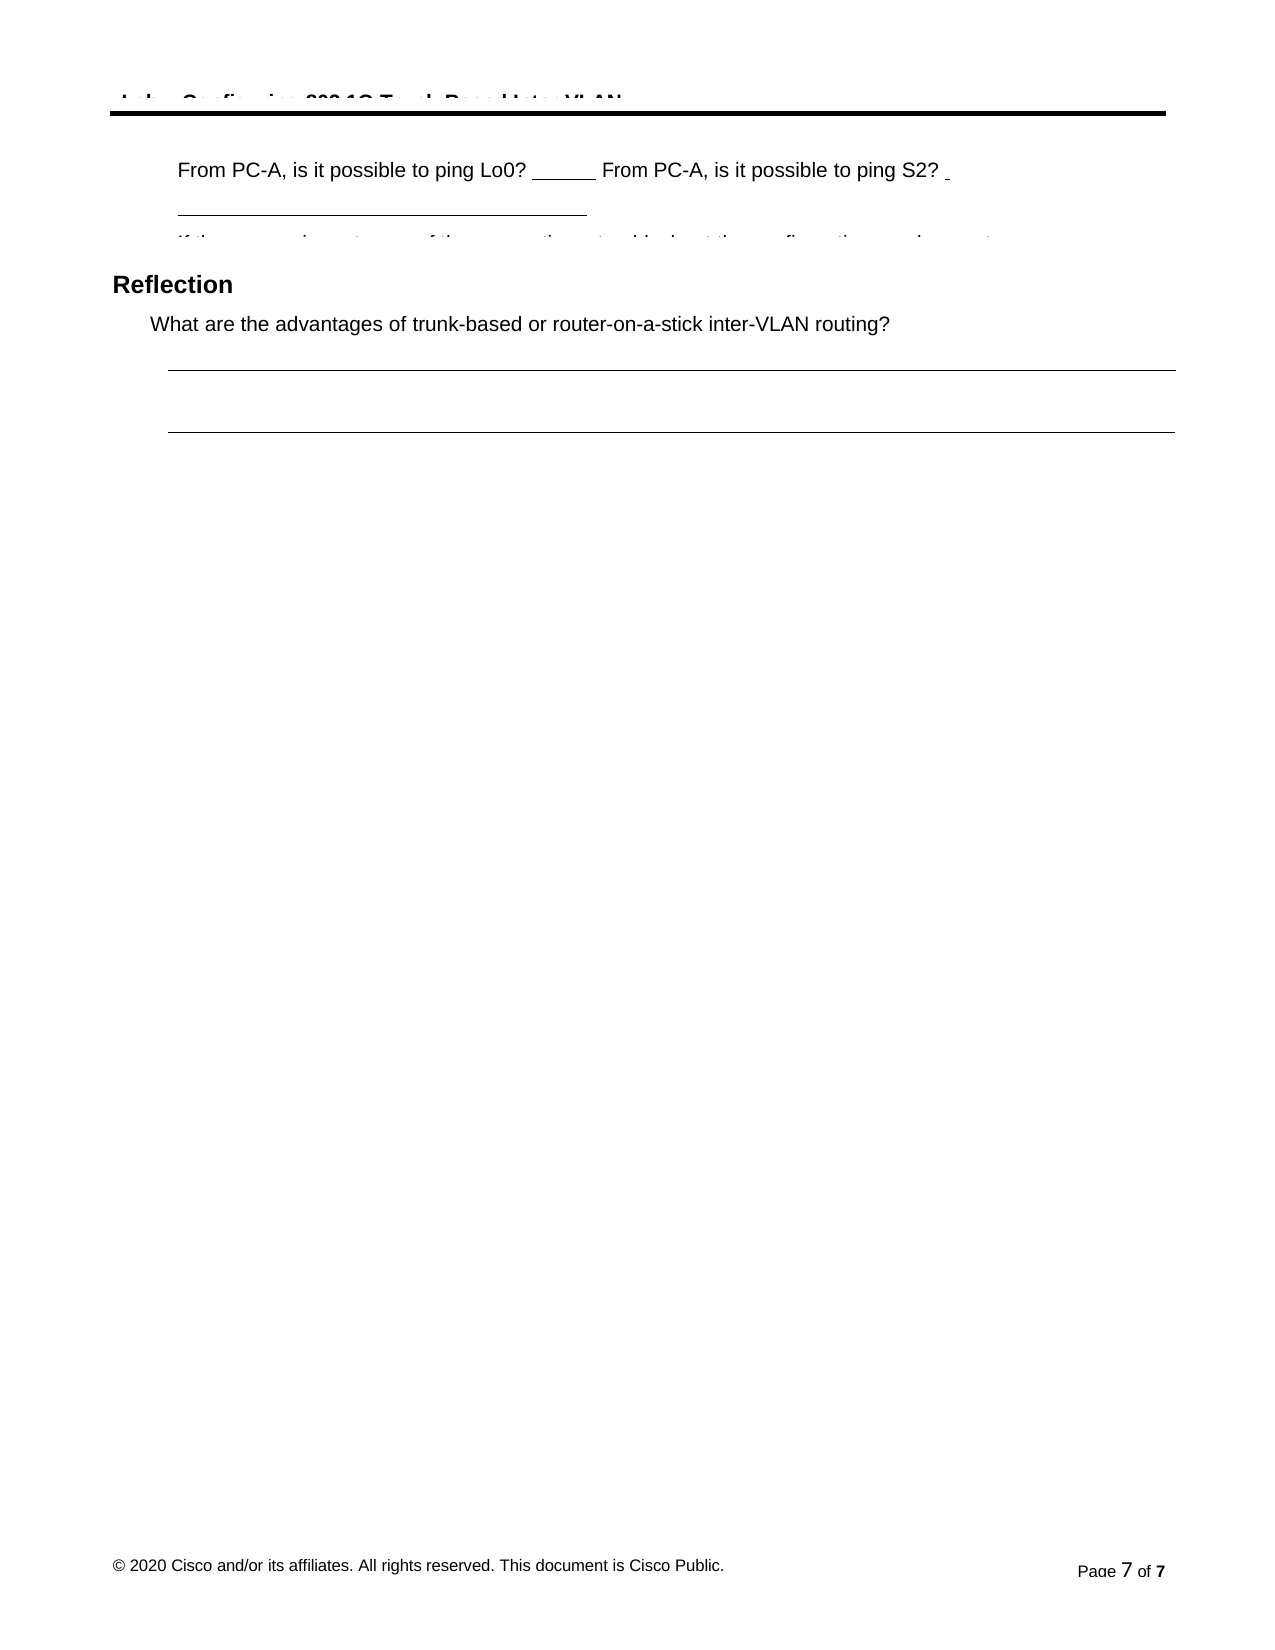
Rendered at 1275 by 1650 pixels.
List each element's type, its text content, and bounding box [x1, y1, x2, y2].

text Reflection [112, 270, 1179, 299]
text What are the advantages of trunk-based or router-on-a-stick inter-VLAN routing? [150, 312, 1179, 336]
